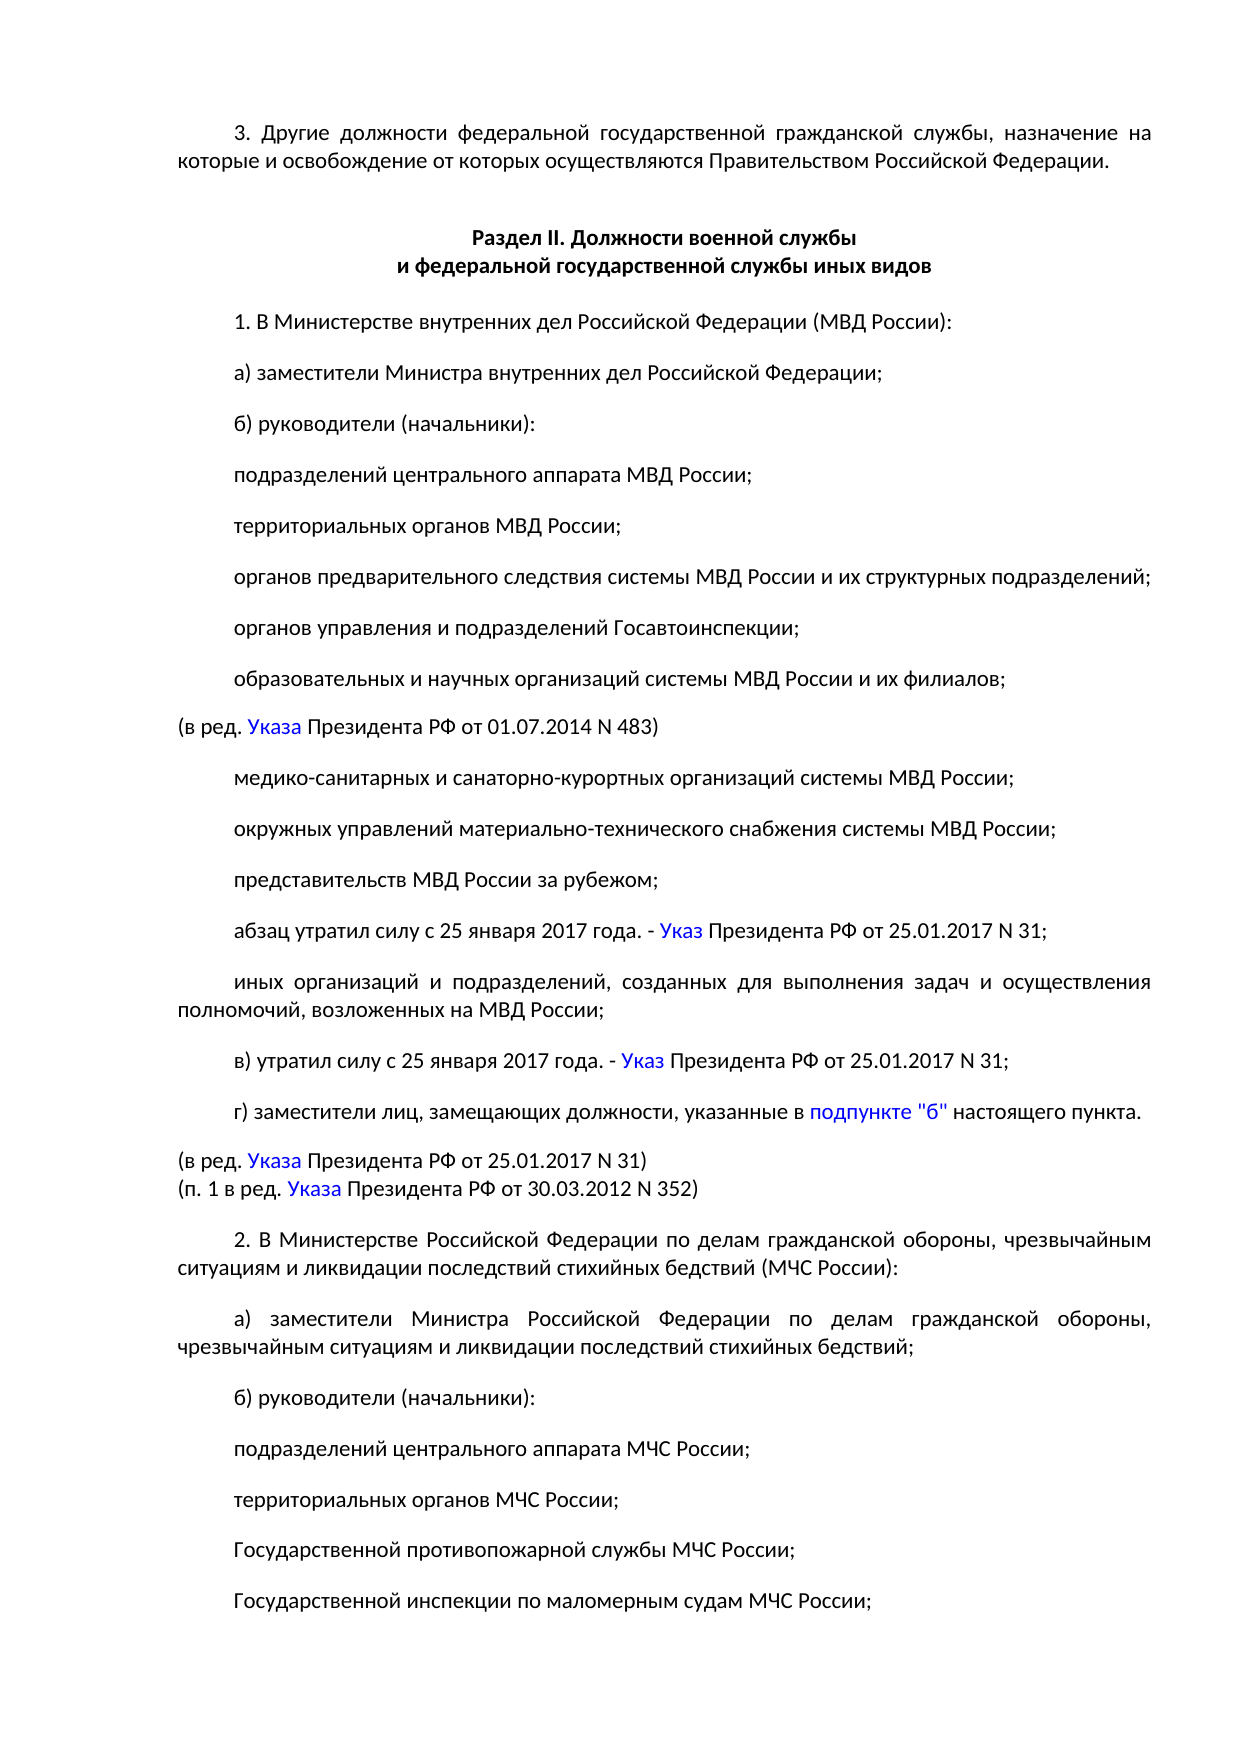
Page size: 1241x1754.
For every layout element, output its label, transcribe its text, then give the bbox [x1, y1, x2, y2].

text г) заместители лиц, замещающих должности, указанные в подпункте "б" настоящего пункта. [177, 1097, 1152, 1125]
text 2. В Министерстве Российской Федерации по делам гражданской обороны, чрезвычайным ситуациям и ликвидации последствий стихийных бедствий (МЧС России): [177, 1225, 1152, 1281]
text подразделений центрального аппарата МВД России; [177, 460, 1152, 488]
text окружных управлений материально-технического снабжения системы МВД России; [177, 814, 1152, 842]
text 3. Другие должности федеральной государственной гражданской службы, назначение на которые и освобождение от которых осуществляются Правительством Российской Федерации. [177, 118, 1152, 174]
text а) заместители Министра внутренних дел Российской Федерации; [177, 358, 1152, 386]
text медико-санитарных и санаторно-курортных организаций системы МВД России; [177, 763, 1152, 791]
text территориальных органов МЧС России; [177, 1485, 1152, 1513]
text (в ред. Указа Президента РФ от 25.01.2017 N 31) [177, 1146, 1152, 1174]
text представительств МВД России за рубежом; [177, 865, 1152, 893]
text (в ред. Указа Президента РФ от 01.07.2014 N 483) [177, 712, 1152, 741]
text 1. В Министерстве внутренних дел Российской Федерации (МВД России): [177, 307, 1152, 335]
text в) утратил силу с 25 января 2017 года. - Указ Президента РФ от 25.01.2017 N 31; [177, 1046, 1152, 1074]
text подразделений центрального аппарата МЧС России; [177, 1434, 1152, 1462]
text органов управления и подразделений Госавтоинспекции; [177, 613, 1152, 641]
text (п. 1 в ред. Указа Президента РФ от 30.03.2012 N 352) [177, 1174, 1152, 1202]
text иных организаций и подразделений, созданных для выполнения задач и осуществления полномочий, возложенных на МВД России; [177, 967, 1152, 1023]
title и федеральной государственной службы иных видов [177, 251, 1152, 279]
text образовательных и научных организаций системы МВД России и их филиалов; [177, 664, 1152, 692]
text б) руководители (начальники): [177, 409, 1152, 437]
text абзац утратил силу с 25 января 2017 года. - Указ Президента РФ от 25.01.2017 N 31; [177, 916, 1152, 944]
text органов предварительного следствия системы МВД России и их структурных подразделений; [177, 562, 1152, 590]
title Раздел II. Должности военной службы [177, 223, 1152, 251]
text б) руководители (начальники): [177, 1383, 1152, 1411]
text Государственной противопожарной службы МЧС России; [177, 1536, 1152, 1564]
text территориальных органов МВД России; [177, 511, 1152, 539]
text а) заместители Министра Российской Федерации по делам гражданской обороны, чрезвычайным ситуациям и ликвидации последствий стихийных бедствий; [177, 1304, 1152, 1360]
text Государственной инспекции по маломерным судам МЧС России; [177, 1587, 1152, 1614]
